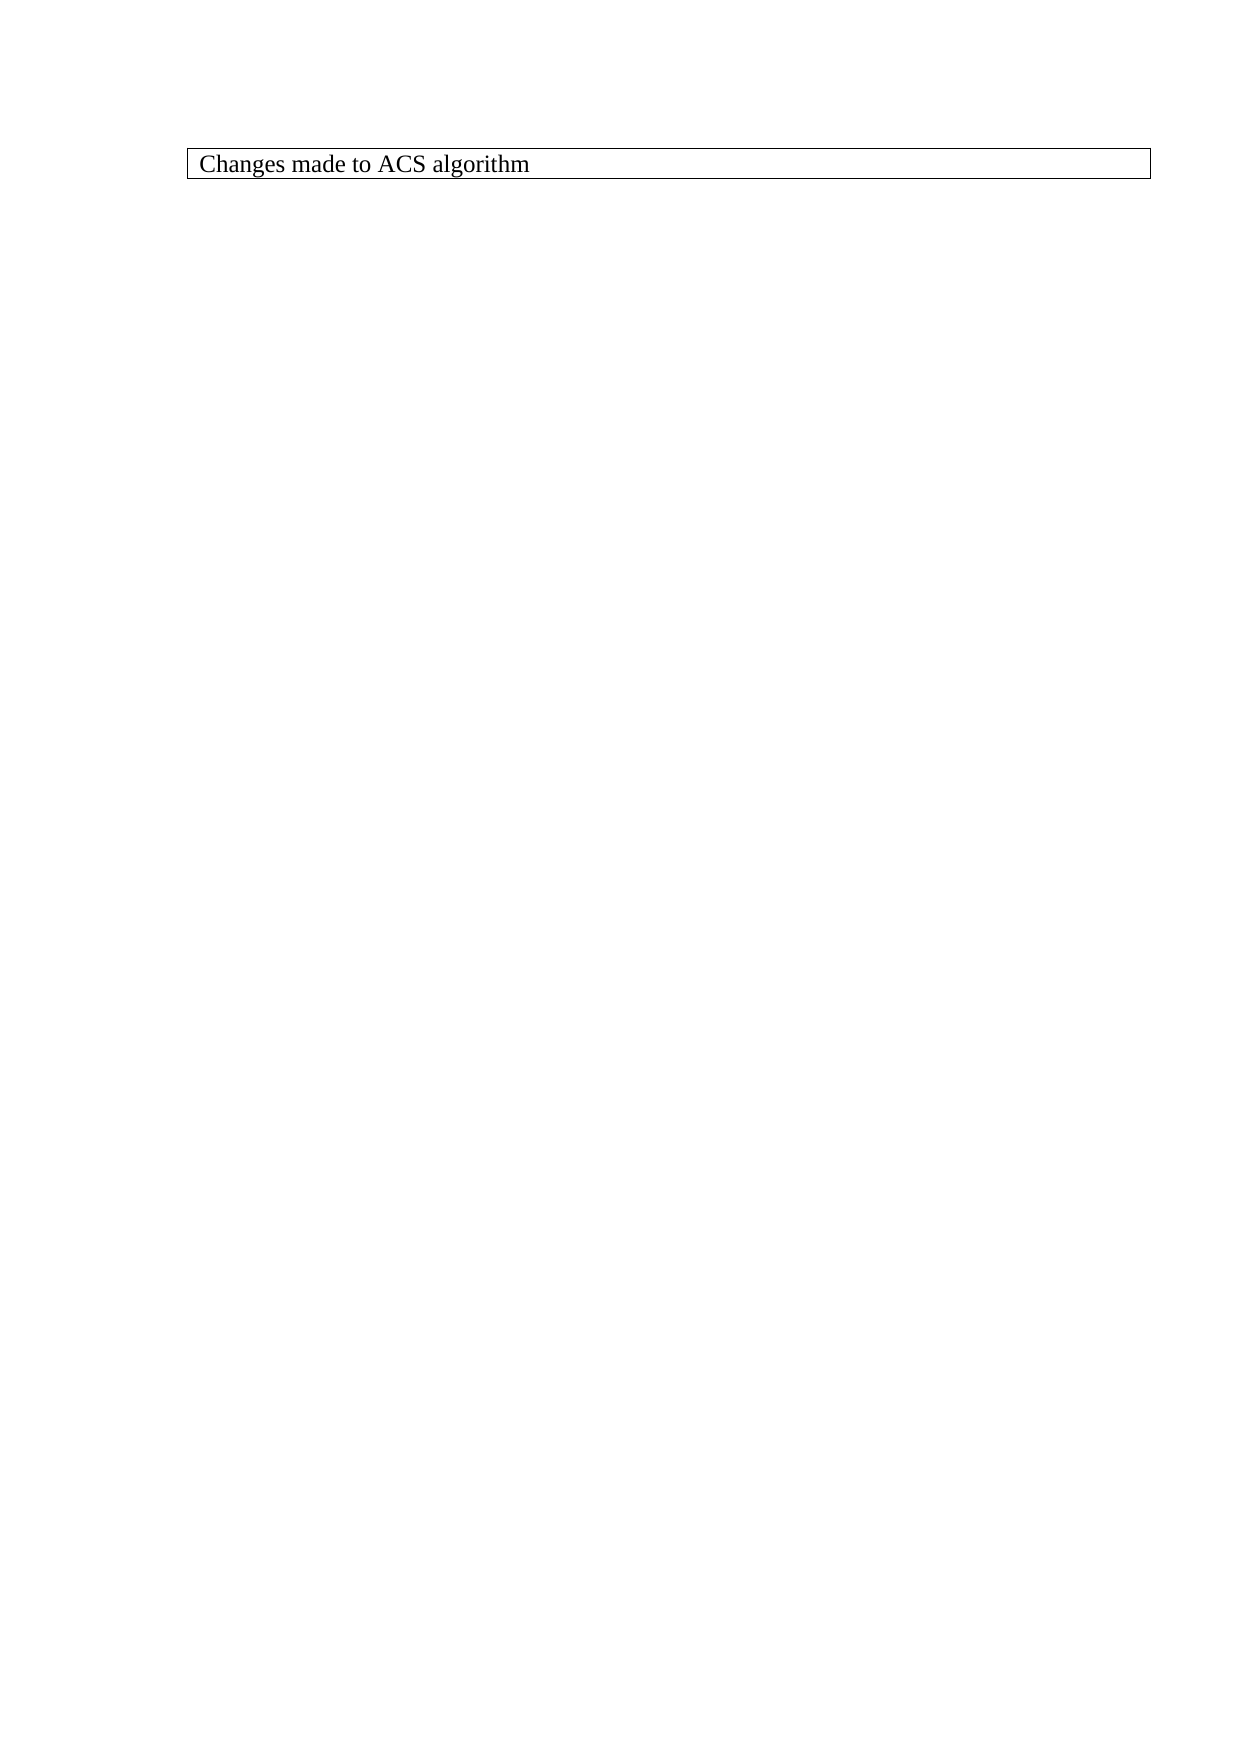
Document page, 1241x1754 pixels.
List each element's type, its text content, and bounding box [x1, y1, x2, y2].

table_cell Changes made to ACS algorithm [188, 149, 1150, 177]
